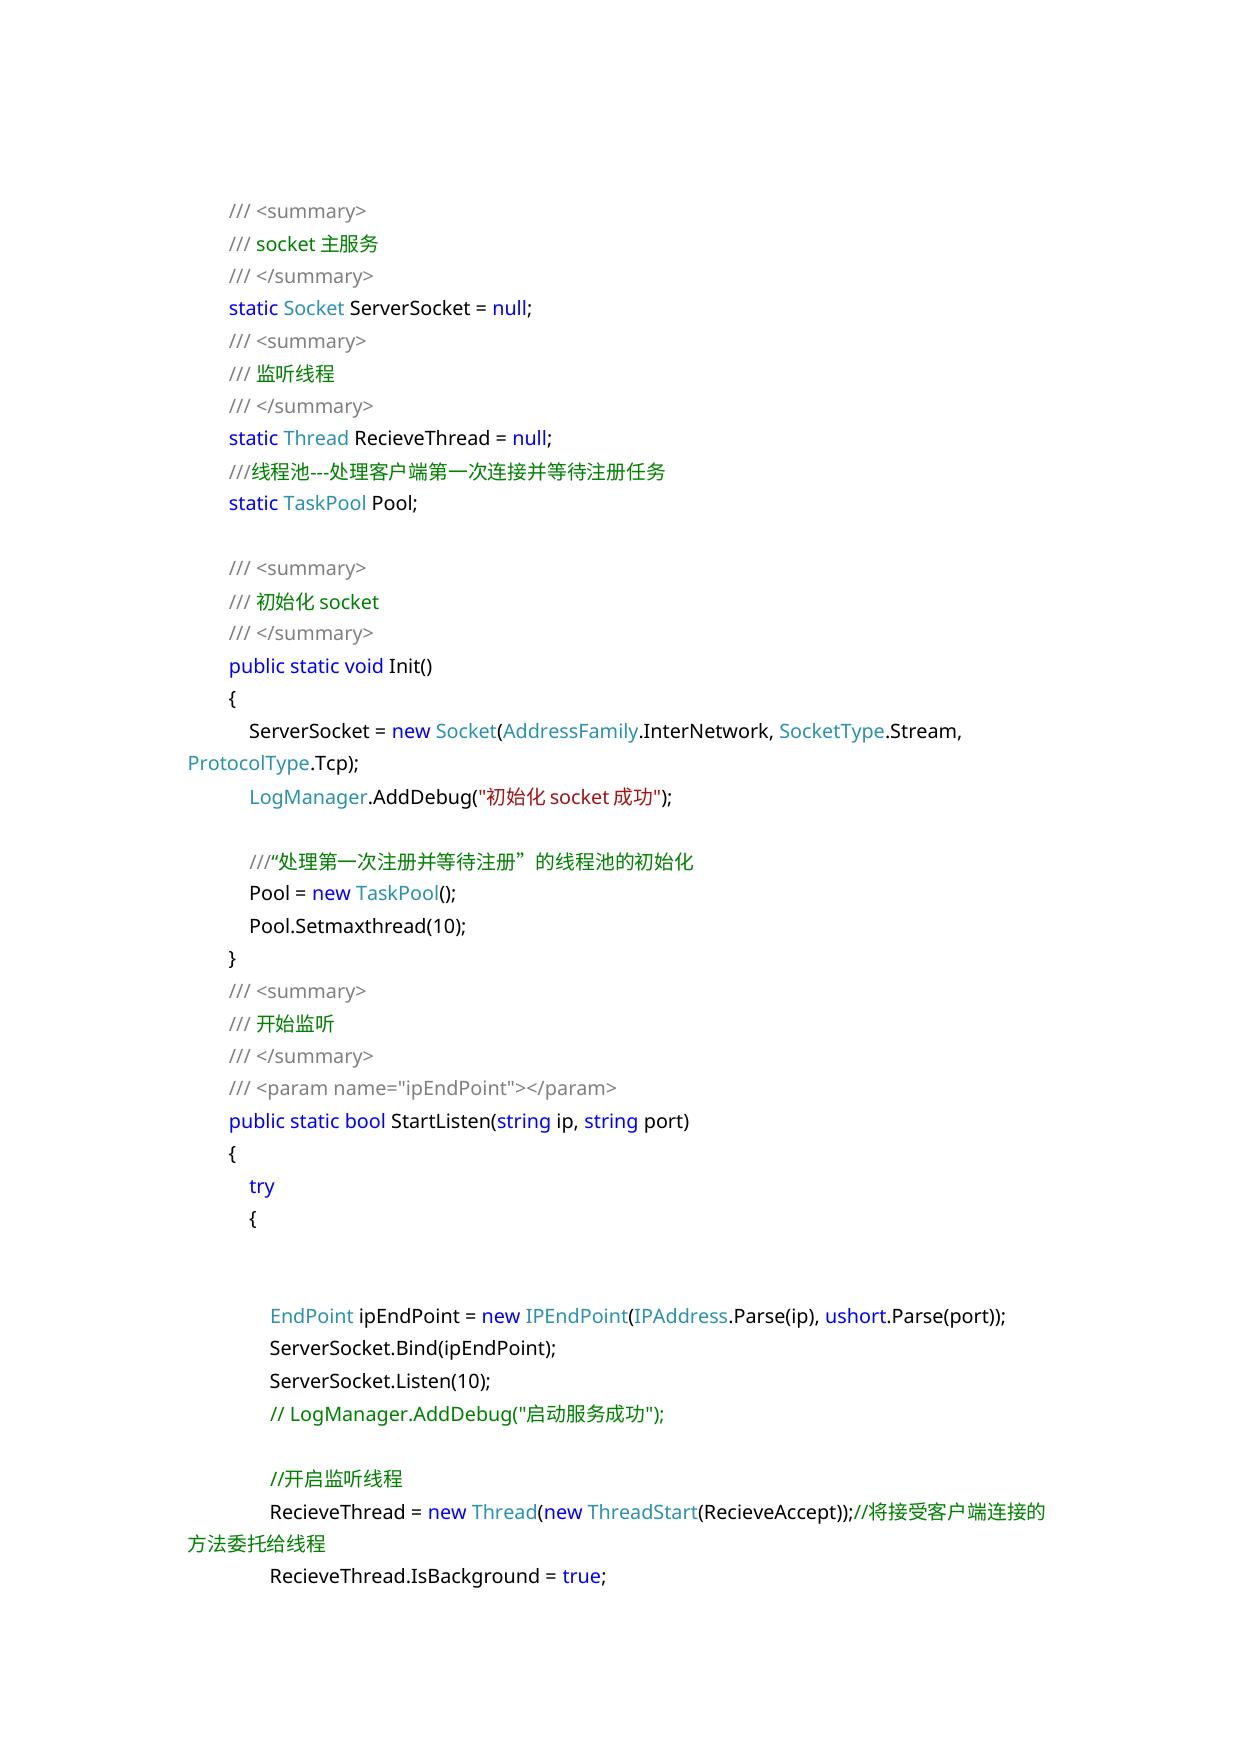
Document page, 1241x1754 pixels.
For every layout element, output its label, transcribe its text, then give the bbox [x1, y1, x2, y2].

text /// <summary> [187, 974, 1053, 1007]
text /// </summary> [187, 389, 1053, 422]
text ///“处理第一次注册并等待注册”的线程池的初始化 [187, 844, 1053, 877]
text static TaskPool Pool; [187, 487, 1053, 519]
text Pool.Setmaxthread(10); [187, 909, 1053, 942]
text EndPoint ipEndPoint = new IPEndPoint(IPAddress.Parse(ip), ushort.Parse(port)); [187, 1299, 1053, 1332]
text /// 开始监听 [187, 1007, 1053, 1039]
text ServerSocket.Bind(ipEndPoint); [187, 1332, 1053, 1364]
text /// <summary> [187, 194, 1053, 227]
text /// <summary> [187, 324, 1053, 357]
text ServerSocket.Listen(10); [187, 1364, 1053, 1397]
text /// 初始化socket [187, 584, 1053, 617]
text // LogManager.AddDebug("启动服务成功"); [187, 1397, 1053, 1429]
text /// </summary> [187, 259, 1053, 292]
text /// </summary> [187, 617, 1053, 649]
text ServerSocket = new Socket(AddressFamily.InterNetwork, SocketType.Stream, ProtocolType.Tcp); [187, 714, 1053, 779]
text /// </summary> [187, 1039, 1053, 1072]
text /// socket主服务 [187, 227, 1053, 259]
text /// 监听线程 [187, 357, 1053, 389]
text public static bool StartListen(string ip, string port) [187, 1104, 1053, 1137]
text RecieveThread = new Thread(new ThreadStart(RecieveAccept));//将接受客户端连接的方法委托给线程 [187, 1494, 1053, 1559]
text { [187, 682, 1053, 714]
text Pool = new TaskPool(); [187, 877, 1053, 909]
text } [187, 942, 1053, 974]
text LogManager.AddDebug("初始化socket成功"); [187, 779, 1053, 812]
text try [187, 1169, 1053, 1202]
text RecieveThread.IsBackground = true; [187, 1559, 1053, 1592]
text public static void Init() [187, 649, 1053, 682]
text { [187, 1202, 1053, 1234]
text /// <param name="ipEndPoint"></param> [187, 1072, 1053, 1104]
text { [187, 1137, 1053, 1169]
text static Thread RecieveThread = null; [187, 422, 1053, 454]
text ///线程池---处理客户端第一次连接并等待注册任务 [187, 454, 1053, 487]
text //开启监听线程 [187, 1462, 1053, 1494]
text /// <summary> [187, 552, 1053, 584]
text static Socket ServerSocket = null; [187, 292, 1053, 324]
